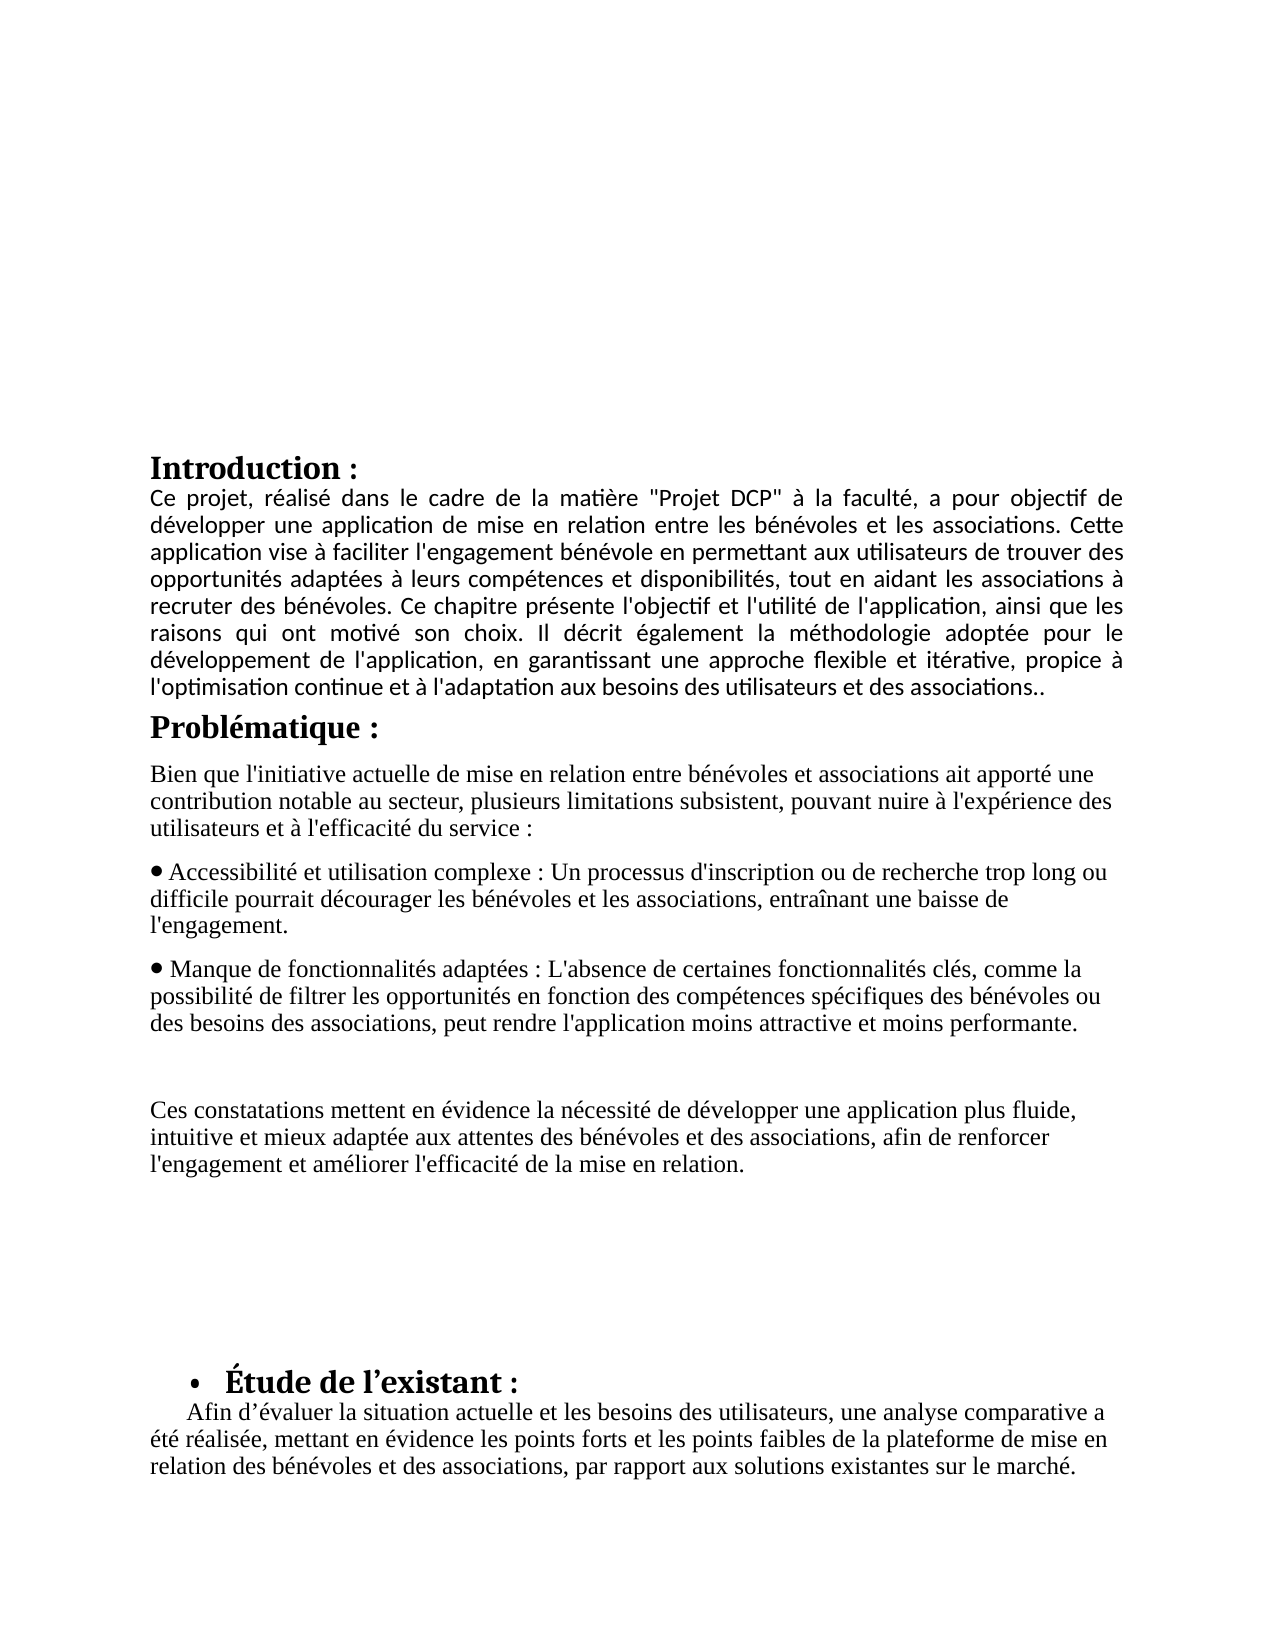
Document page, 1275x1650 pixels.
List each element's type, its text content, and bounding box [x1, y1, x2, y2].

text ⦁ Accessibilité et utilisation complexe : Un processus d'inscription ou de recherche trop long ou difficile pourrait décourager les bénévoles et les associations, entraînant une baisse de l'engagement. [150, 858, 1125, 939]
text Bien que l'initiative actuelle de mise en relation entre bénévoles et associations ait apporté une contribution notable au secteur, plusieurs limitations subsistent, pouvant nuire à l'expérience des utilisateurs et à l'efficacité du service : [150, 761, 1125, 842]
list Étude de l’existant : [187, 1374, 1125, 1399]
text Problématique : [150, 717, 1125, 744]
text Introduction : [150, 460, 1125, 485]
text Afin d’évaluer la situation actuelle et les besoins des utilisateurs, une analyse comparative a été réalisée, mettant en évidence les points forts et les points faibles de la plateforme de mise en relation des bénévoles et des associations, par rapport aux solutions existantes sur le marché. [150, 1399, 1125, 1479]
text ⦁ Manque de fonctionnalités adaptées : L'absence de certaines fonctionnalités clés, comme la possibilité de filtrer les opportunités en fonction des compétences spécifiques des bénévoles ou des besoins des associations, peut rendre l'application moins attractive et moins performante. [150, 956, 1125, 1037]
text Ces constatations mettent en évidence la nécessité de développer une application plus fluide, intuitive et mieux adaptée aux attentes des bénévoles et des associations, afin de renforcer l'engagement et améliorer l'efficacité de la mise en relation. [150, 1097, 1125, 1178]
text Ce projet, réalisé dans le cadre de la matière "Projet DCP" à la faculté, a pour objectif de développer une application de mise en relation entre les bénévoles et les associations. Cette application vise à faciliter l'engagement bénévole en permettant aux utilisateurs de trouver des opportunités adaptées à leurs compétences et disponibilités, tout en aidant les associations à recruter des bénévoles. Ce chapitre présente l'objectif et l'utilité de l'application, ainsi que les raisons qui ont motivé son choix. Il décrit également la méthodologie adoptée pour le développement de l'application, en garantissant une approche flexible et itérative, propice à l'optimisation continue et à l'adaptation aux besoins des utilisateurs et des associations.. [150, 485, 1125, 701]
